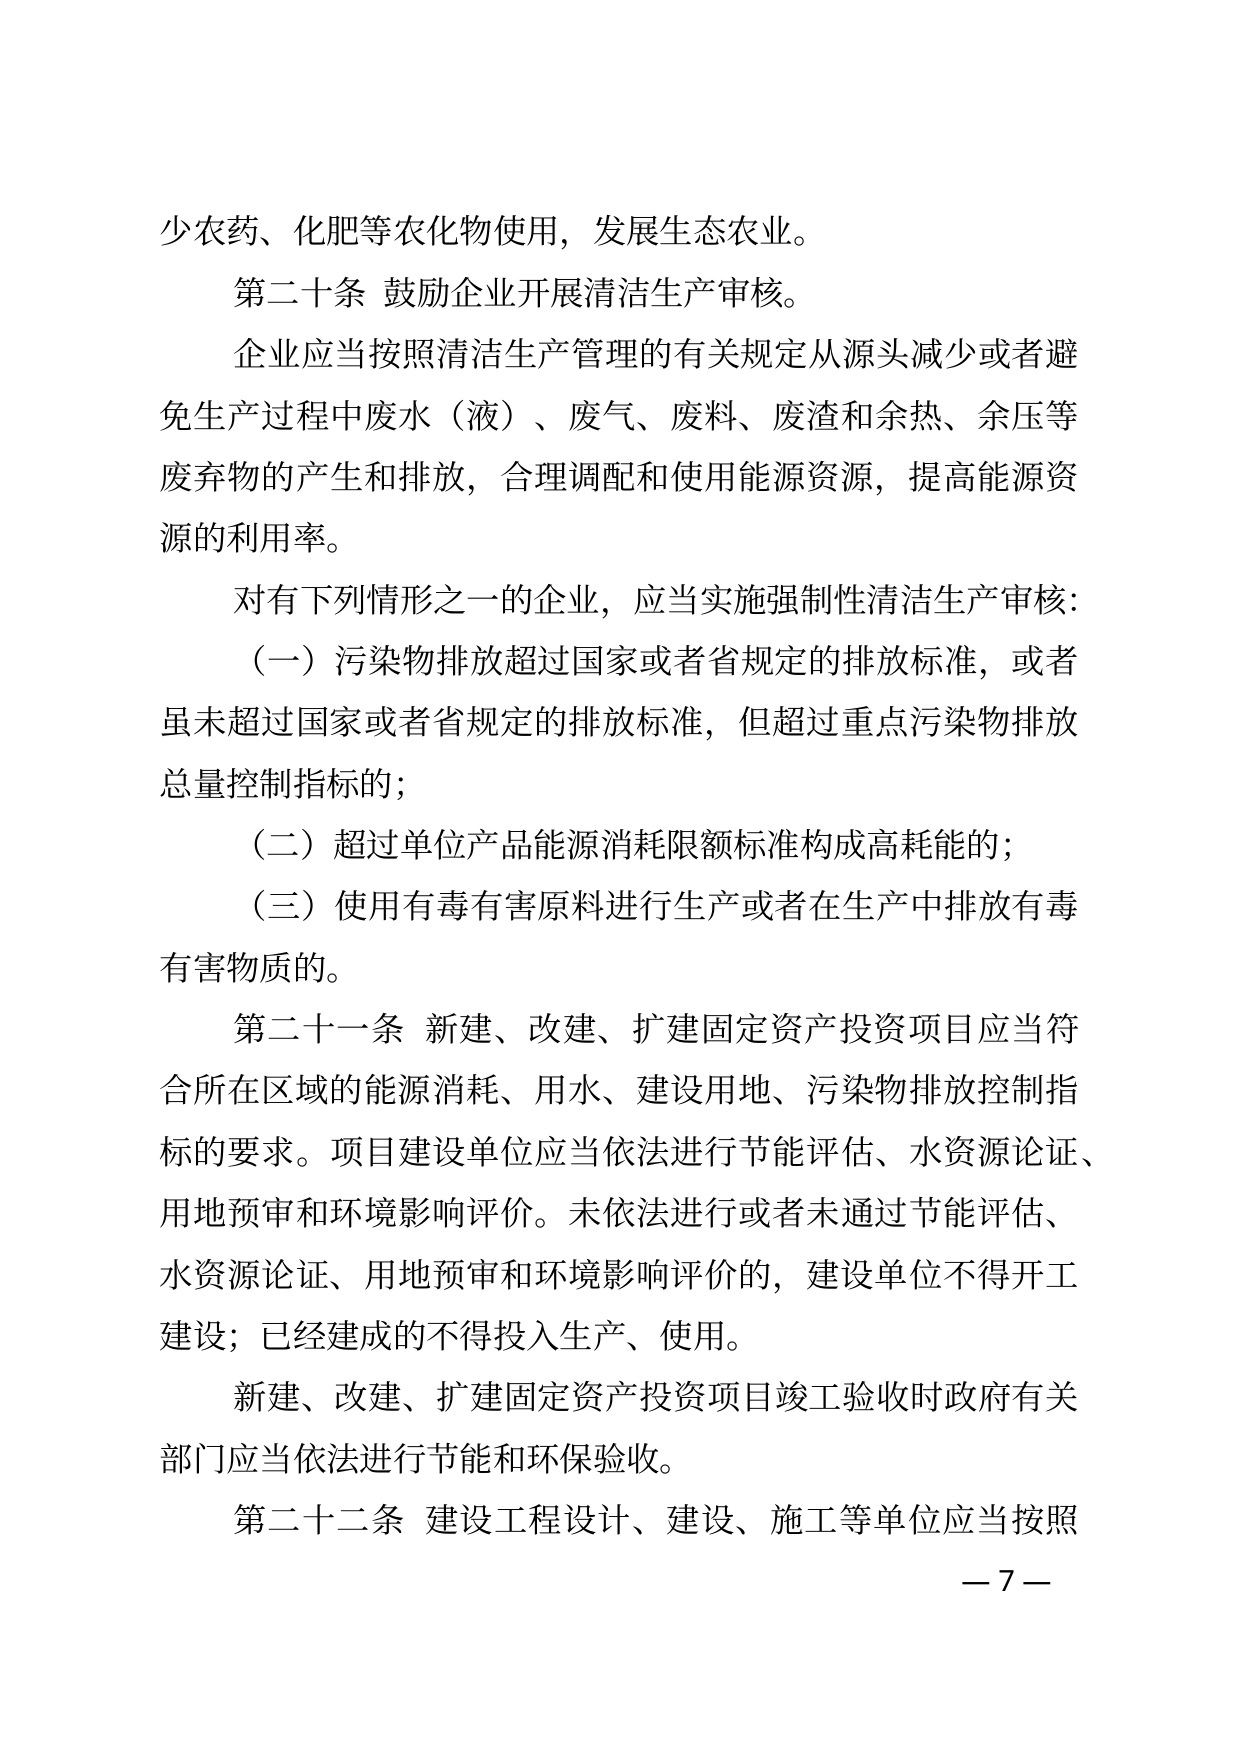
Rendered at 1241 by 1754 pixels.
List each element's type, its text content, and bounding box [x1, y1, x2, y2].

text 新建、改建、扩建固定资产投资项目竣工验收时政府有关部门应当依法进行节能和环保验收。 [159, 1361, 1081, 1483]
text 第二十条 鼓励企业开展清洁生产审核。 [159, 256, 1081, 318]
text 第二十一条 新建、改建、扩建固定资产投资项目应当符合所在区域的能源消耗、用水、建设用地、污染物排放控制指标的要求。项目建设单位应当依法进行节能评估、水资源论证、用地预审和环境影响评价。未依法进行或者未通过节能评估、水资源论证、用地预审和环境影响评价的，建设单位不得开工建设；已经建成的不得投入生产、使用。 [159, 992, 1081, 1361]
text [159, 195, 1081, 256]
text 企业应当按照清洁生产管理的有关规定从源头减少或者避免生产过程中废水（液）、废气、废料、废渣和余热、余压等废弃物的产生和排放，合理调配和使用能源资源，提高能源资源的利用率。 [159, 318, 1081, 563]
text （一）污染物排放超过国家或者省规定的排放标准，或者虽未超过国家或者省规定的排放标准，但超过重点污染物排放总量控制指标的； [159, 624, 1081, 808]
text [159, 1483, 1081, 1545]
text （三）使用有毒有害原料进行生产或者在生产中排放有毒有害物质的。 [159, 870, 1081, 992]
text 对有下列情形之一的企业，应当实施强制性清洁生产审核： [159, 563, 1081, 624]
text （二）超过单位产品能源消耗限额标准构成高耗能的； [159, 808, 1081, 870]
